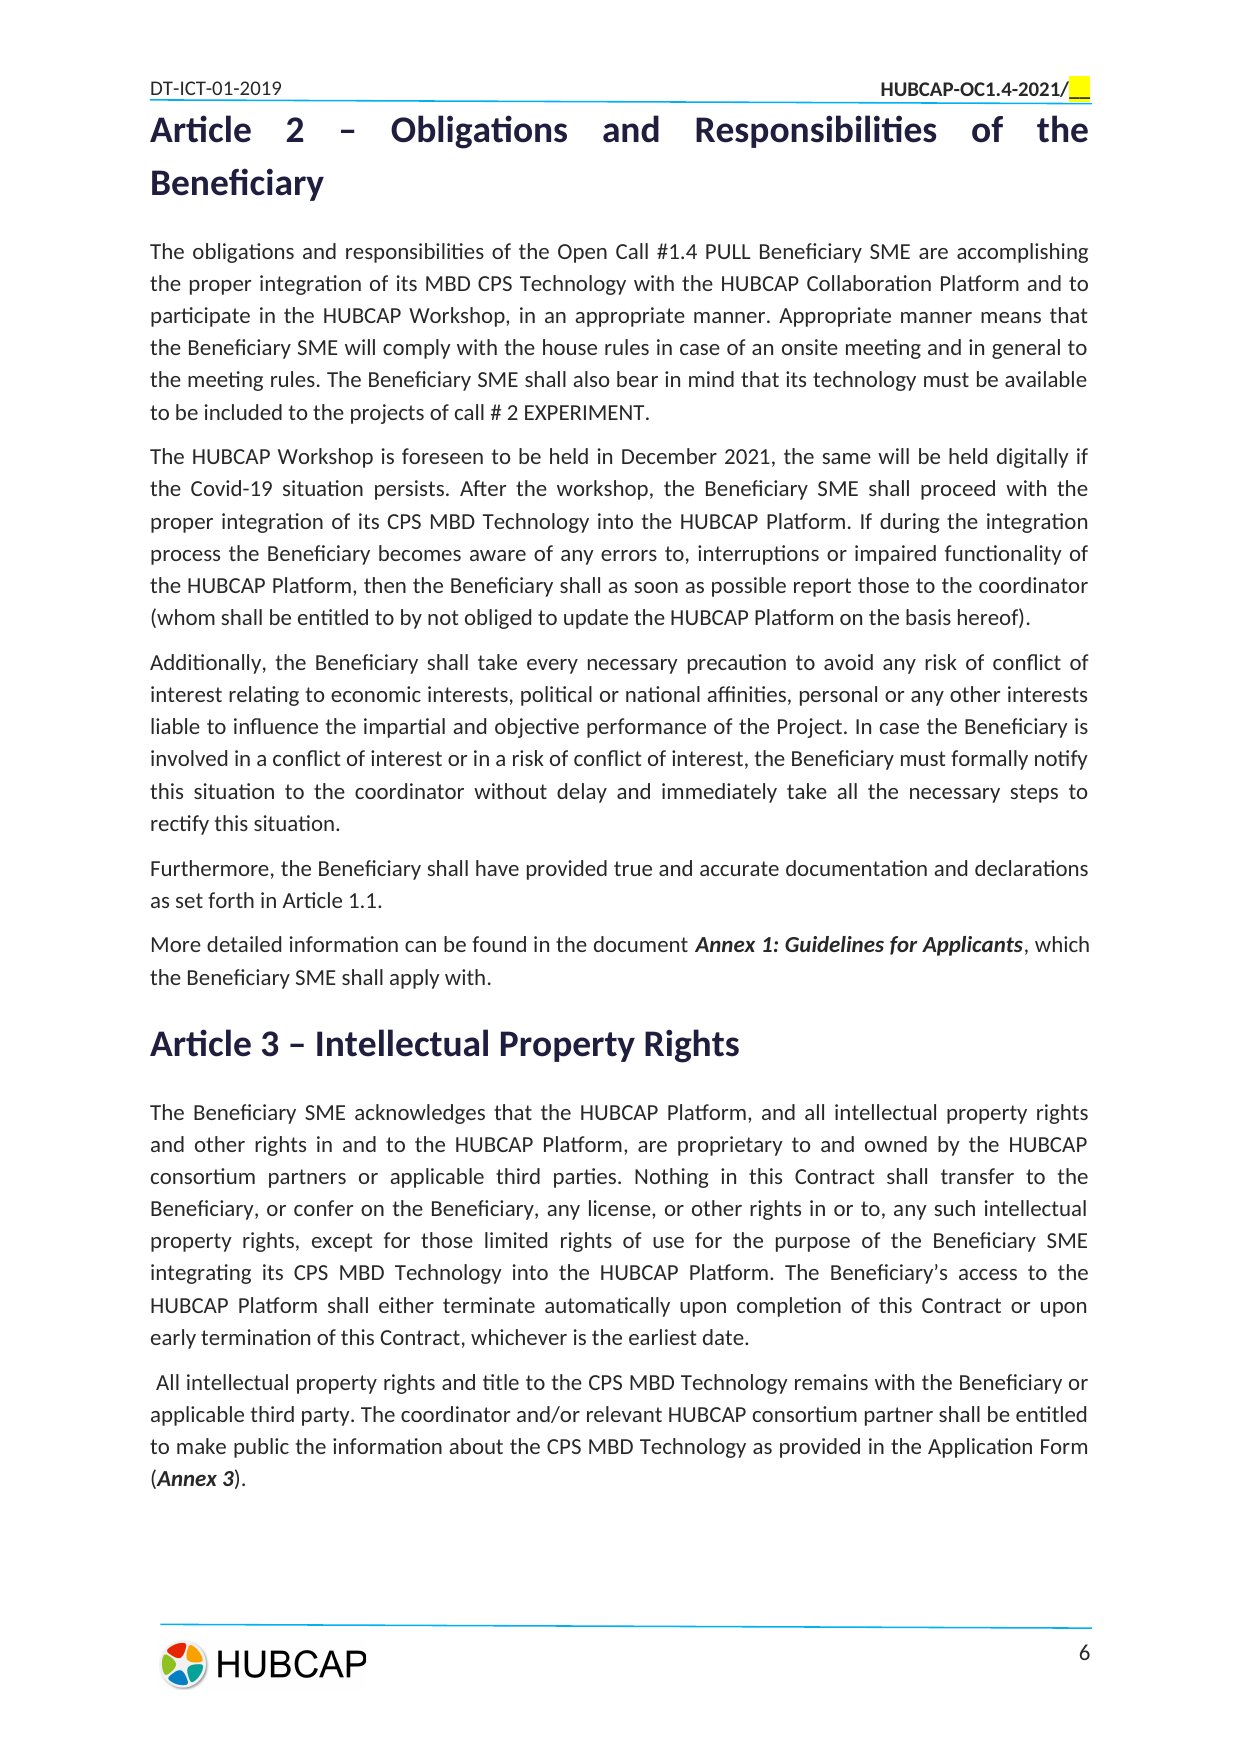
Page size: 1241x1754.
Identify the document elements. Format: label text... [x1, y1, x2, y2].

text Additionally, the Beneficiary shall take every necessary precaution to avoid any risk of conflict of interest relating to economic interests, political or national affinities, personal or any other interests liable to influence the impartial and objective performance of the Project. In case the Beneficiary is involved in a conflict of interest or in a risk of conflict of interest, the Beneficiary must formally notify this situation to the coordinator without delay and immediately take all the necessary steps to rectify this situation. [150, 648, 1090, 837]
text All intellectual property rights and title to the CPS MBD Technology remains with the Beneficiary or applicable third party. The coordinator and/or relevant HUBCAP consortium partner shall be entitled to make public the information about the CPS MBD Technology as provided in the Application Form (Annex 3). [150, 1368, 1090, 1492]
text More detailed information can be found in the document Annex 1: Guidelines for Applicants, which the Beneficiary SME shall apply with. [150, 931, 1090, 991]
text The Beneficiary SME acknowledges that the HUBCAP Platform, and all intellectual property rights and other rights in and to the HUBCAP Platform, are proprietary to and owned by the HUBCAP consortium partners or applicable third parties. Nothing in this Contract shall transfer to the Beneficiary, or confer on the Beneficiary, any license, or other rights in or to, any such intellectual property rights, except for those limited rights of use for the purpose of the Beneficiary SME integrating its CPS MBD Technology into the HUBCAP Platform. The Beneficiary’s access to the HUBCAP Platform shall either terminate automatically upon completion of this Contract or upon early termination of this Contract, whichever is the earliest date. [150, 1098, 1090, 1351]
subtitle Article 3 – Intellectual Property Rights [150, 1020, 1090, 1066]
text The HUBCAP Workshop is foreseen to be held in December 2021, the same will be held digitally if the Covid-19 situation persists. After the workshop, the Beneficiary SME shall proceed with the proper integration of its CPS MBD Technology into the HUBCAP Platform. If during the integration process the Beneficiary becomes aware of any errors to, interruptions or impaired functionality of the HUBCAP Platform, then the Beneficiary shall as soon as possible report those to the coordinator (whom shall be entitled to by not obliged to update the HUBCAP Platform on the basis hereof). [150, 442, 1090, 631]
text The obligations and responsibilities of the Open Call #1.4 PULL Beneficiary SME are accomplishing the proper integration of its MBD CPS Technology with the HUBCAP Collaboration Platform and to participate in the HUBCAP Workshop, in an appropriate manner. Appropriate manner means that the Beneficiary SME will comply with the house rules in case of an onsite meeting and in general to the meeting rules. The Beneficiary SME shall also bear in mind that its technology must be available to be included to the projects of call # 2 EXPERIMENT. [150, 237, 1090, 426]
subtitle Article 2 – Obligations and Responsibilities of the Beneficiary [150, 106, 1090, 205]
picture [158, 1640, 367, 1690]
text Furthermore, the Beneficiary shall have provided true and accurate documentation and declarations as set forth in Article 1.1. [150, 854, 1090, 914]
